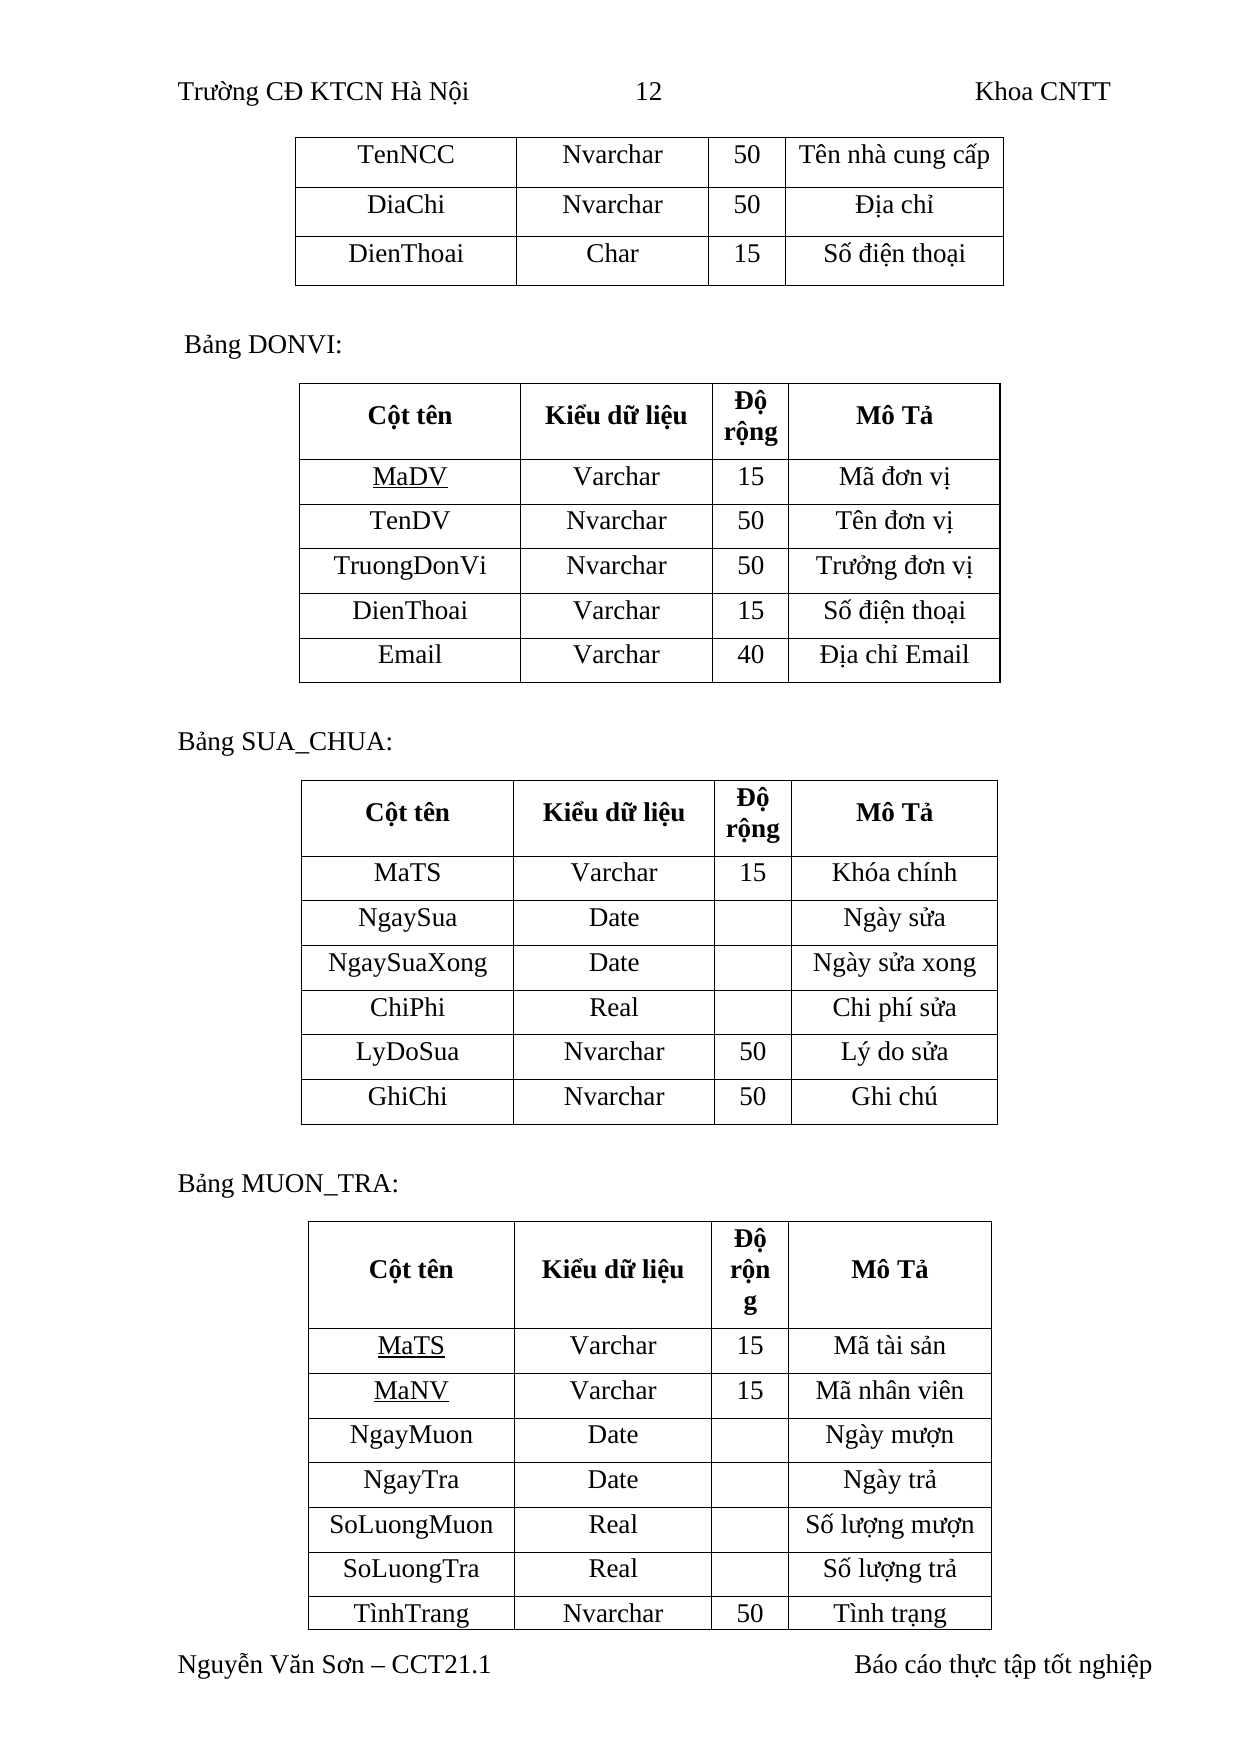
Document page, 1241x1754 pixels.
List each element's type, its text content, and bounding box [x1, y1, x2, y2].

table_cell DienThoai [300, 594, 520, 637]
table_cell NgayTra [309, 1463, 514, 1507]
table_cell 50 [715, 1080, 791, 1124]
table_cell TenDV [300, 505, 520, 548]
table_cell MaTS [302, 857, 513, 900]
table_cell Mã nhân viên [789, 1374, 991, 1417]
table_cell Khóa chính [792, 857, 997, 900]
table_header Độ rộng [715, 781, 791, 856]
table_cell 40 [713, 639, 788, 682]
table_cell Số điện thoại [789, 594, 999, 637]
text Bảng SUA_CHUA: [177, 725, 1122, 756]
table_cell Nvarchar [521, 549, 712, 593]
table_cell Nvarchar [517, 138, 708, 187]
table_cell Date [515, 1463, 711, 1507]
table_cell 15 [713, 594, 788, 637]
table_cell 50 [715, 1035, 791, 1079]
table_header Kiểu dữ liệu [521, 384, 712, 459]
table_header Cột tên [309, 1222, 514, 1328]
table_cell Chi phí sửa [792, 991, 997, 1034]
table_header Độ rộng [713, 384, 788, 459]
table_header Cột tên [302, 781, 513, 856]
table_cell Tên nhà cung cấp [786, 138, 1003, 187]
table_cell Date [515, 1419, 711, 1462]
table_cell Varchar [514, 857, 714, 900]
table_cell Date [514, 901, 714, 945]
table_cell Nvarchar [521, 505, 712, 548]
table_cell Tên đơn vị [789, 505, 999, 548]
table_cell NgaySua [302, 901, 513, 945]
table_cell Địa chỉ Email [789, 639, 999, 682]
table_cell Varchar [515, 1329, 711, 1373]
table_cell 15 [712, 1374, 788, 1417]
table_cell MaTS [309, 1329, 514, 1373]
table_cell 15 [713, 460, 788, 503]
table_cell Số lượng trả [789, 1553, 991, 1596]
table_cell Real [515, 1508, 711, 1552]
table_cell Varchar [521, 594, 712, 637]
table_cell 50 [712, 1597, 788, 1628]
table_cell Số lượng mượn [789, 1508, 991, 1552]
table_cell NgayMuon [309, 1419, 514, 1462]
table_cell Varchar [521, 460, 712, 503]
table_cell [712, 1463, 788, 1507]
table_cell GhiChi [302, 1080, 513, 1124]
table_cell Địa chỉ [786, 188, 1003, 236]
table_cell Tình trạng [789, 1597, 991, 1628]
table_cell MaDV [300, 460, 520, 503]
table_cell Mã tài sản [789, 1329, 991, 1373]
table_cell SoLuongTra [309, 1553, 514, 1596]
table_cell TìnhTrang [309, 1597, 514, 1628]
table_header Độ rộng [712, 1222, 788, 1328]
table_header Kiểu dữ liệu [514, 781, 714, 856]
table_header Kiểu dữ liệu [515, 1222, 711, 1328]
table_cell NgaySuaXong [302, 946, 513, 989]
table_header Cột tên [300, 384, 520, 459]
text Bảng DONVI: [177, 328, 1122, 359]
table_cell ChiPhi [302, 991, 513, 1034]
table_cell Nvarchar [517, 188, 708, 236]
table_cell Varchar [515, 1374, 711, 1417]
table_cell DiaChi [296, 188, 516, 236]
table_cell LyDoSua [302, 1035, 513, 1079]
table_cell Ghi chú [792, 1080, 997, 1124]
table_cell Real [515, 1553, 711, 1596]
table_cell DienThoai [296, 237, 516, 285]
table_cell Real [514, 991, 714, 1034]
table_header Mô Tả [792, 781, 997, 856]
table_cell 15 [715, 857, 791, 900]
table_cell Mã đơn vị [789, 460, 999, 503]
table_cell Nvarchar [514, 1080, 714, 1124]
table_cell TenNCC [296, 138, 516, 187]
table_cell Email [300, 639, 520, 682]
table_cell 15 [709, 237, 785, 285]
table_cell Ngày sửa [792, 901, 997, 945]
table_cell 50 [709, 188, 785, 236]
table_cell Date [514, 946, 714, 989]
table_cell 50 [713, 549, 788, 593]
table_cell Varchar [521, 639, 712, 682]
table_cell Số điện thoại [786, 237, 1003, 285]
table_cell Lý do sửa [792, 1035, 997, 1079]
table_cell [715, 901, 791, 945]
table_cell Ngày sửa xong [792, 946, 997, 989]
table_cell 50 [709, 138, 785, 187]
table_cell [712, 1419, 788, 1462]
table_cell 15 [712, 1329, 788, 1373]
text Bảng MUON_TRA: [177, 1167, 1122, 1198]
table_header Mô Tả [789, 384, 999, 459]
table_cell SoLuongMuon [309, 1508, 514, 1552]
table_cell [715, 991, 791, 1034]
table_cell Nvarchar [514, 1035, 714, 1079]
table_cell TruongDonVi [300, 549, 520, 593]
table_cell Ngày trả [789, 1463, 991, 1507]
table_header Mô Tả [789, 1222, 991, 1328]
table_cell [712, 1508, 788, 1552]
table_cell 50 [713, 505, 788, 548]
table_cell MaNV [309, 1374, 514, 1417]
table_cell [715, 946, 791, 989]
table_cell Trưởng đơn vị [789, 549, 999, 593]
table_cell Ngày mượn [789, 1419, 991, 1462]
table_cell Nvarchar [515, 1597, 711, 1628]
table_cell [712, 1553, 788, 1596]
table_cell Char [517, 237, 708, 285]
